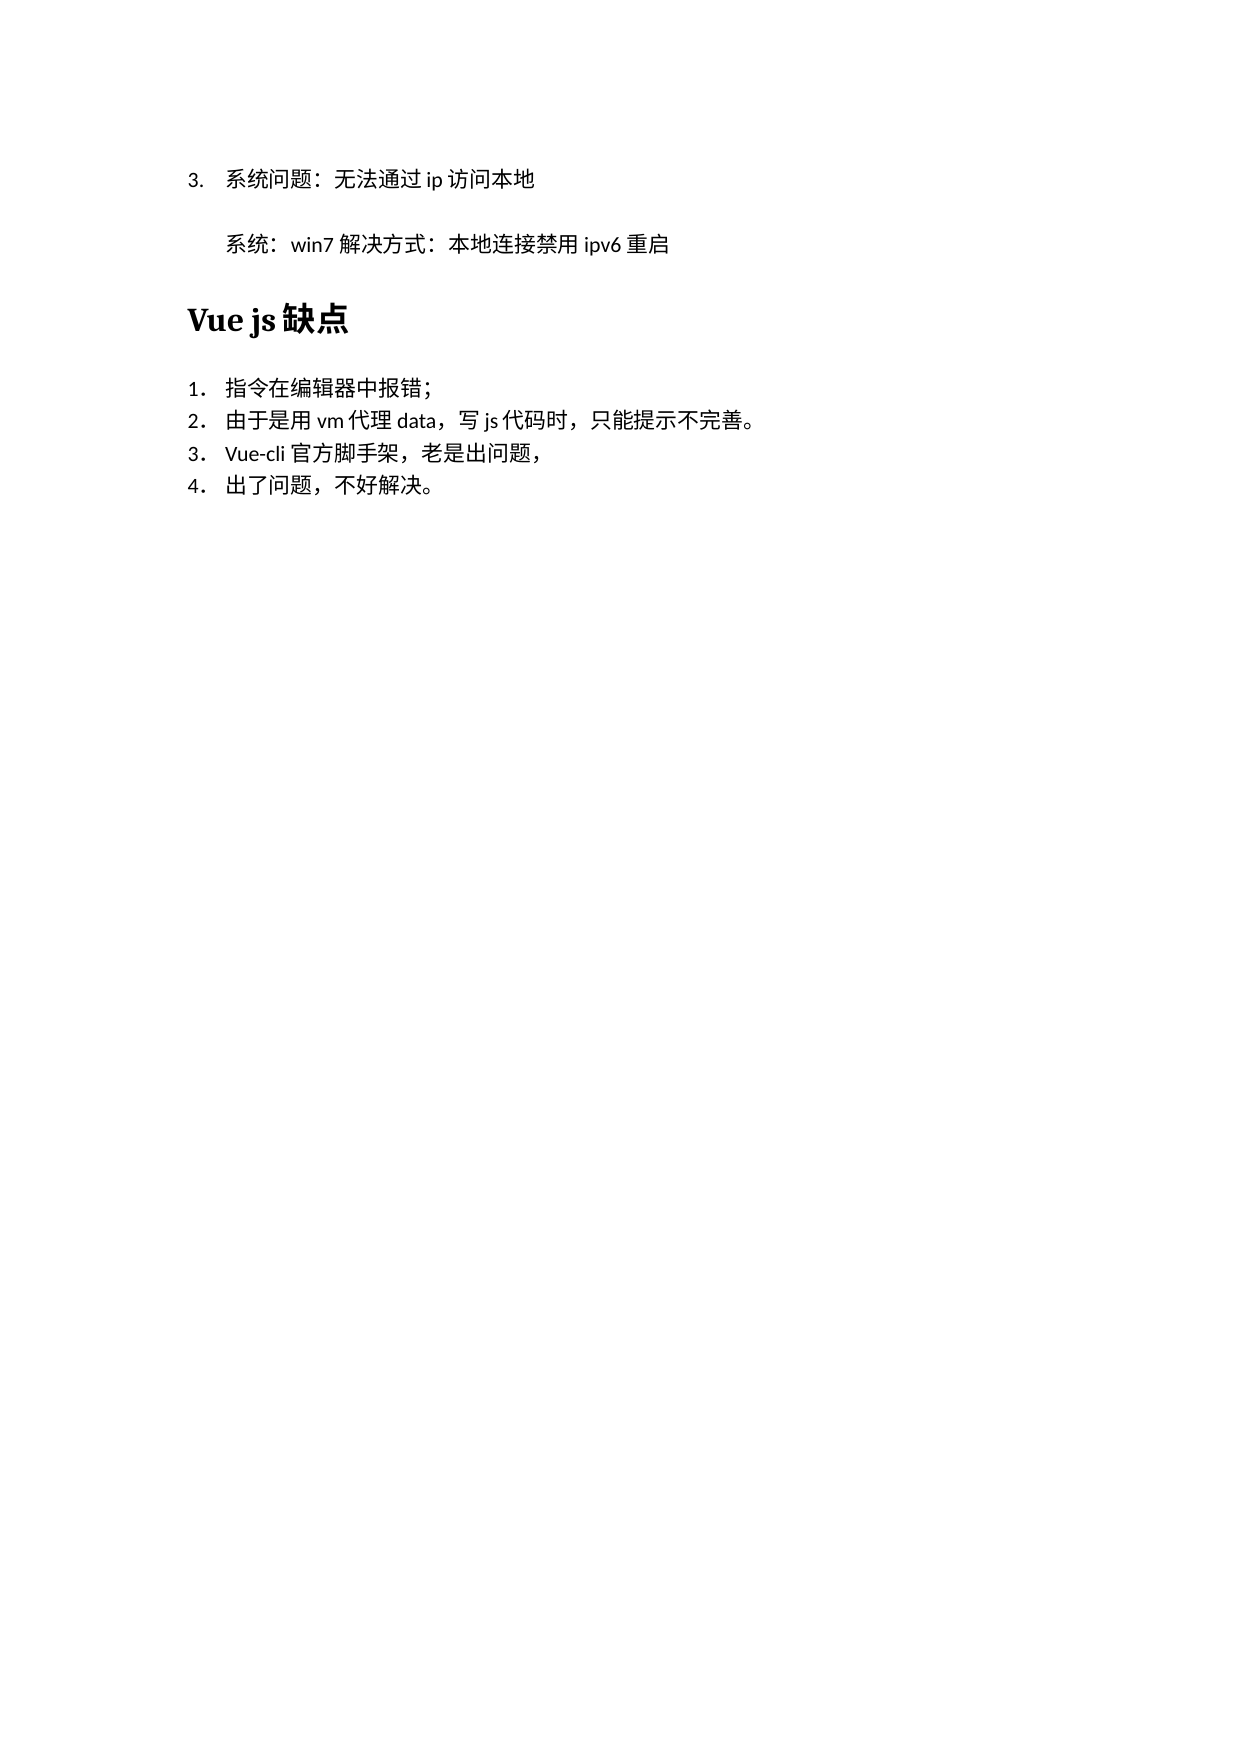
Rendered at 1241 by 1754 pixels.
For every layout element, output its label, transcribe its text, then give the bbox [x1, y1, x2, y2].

list 指令在编辑器中报错； [187, 370, 1053, 403]
list 系统：win7 解决方式：本地连接禁用ipv6 重启 [225, 227, 1053, 259]
subtitle Vue js缺点 [187, 284, 1053, 349]
list 出了问题，不好解决。 [187, 468, 1053, 500]
list 由于是用vm代理data，写js代码时，只能提示不完善。 [187, 403, 1053, 435]
list Vue-cli 官方脚手架，老是出问题， [187, 435, 1053, 468]
list 系统问题：无法通过ip访问本地 [187, 162, 1053, 194]
